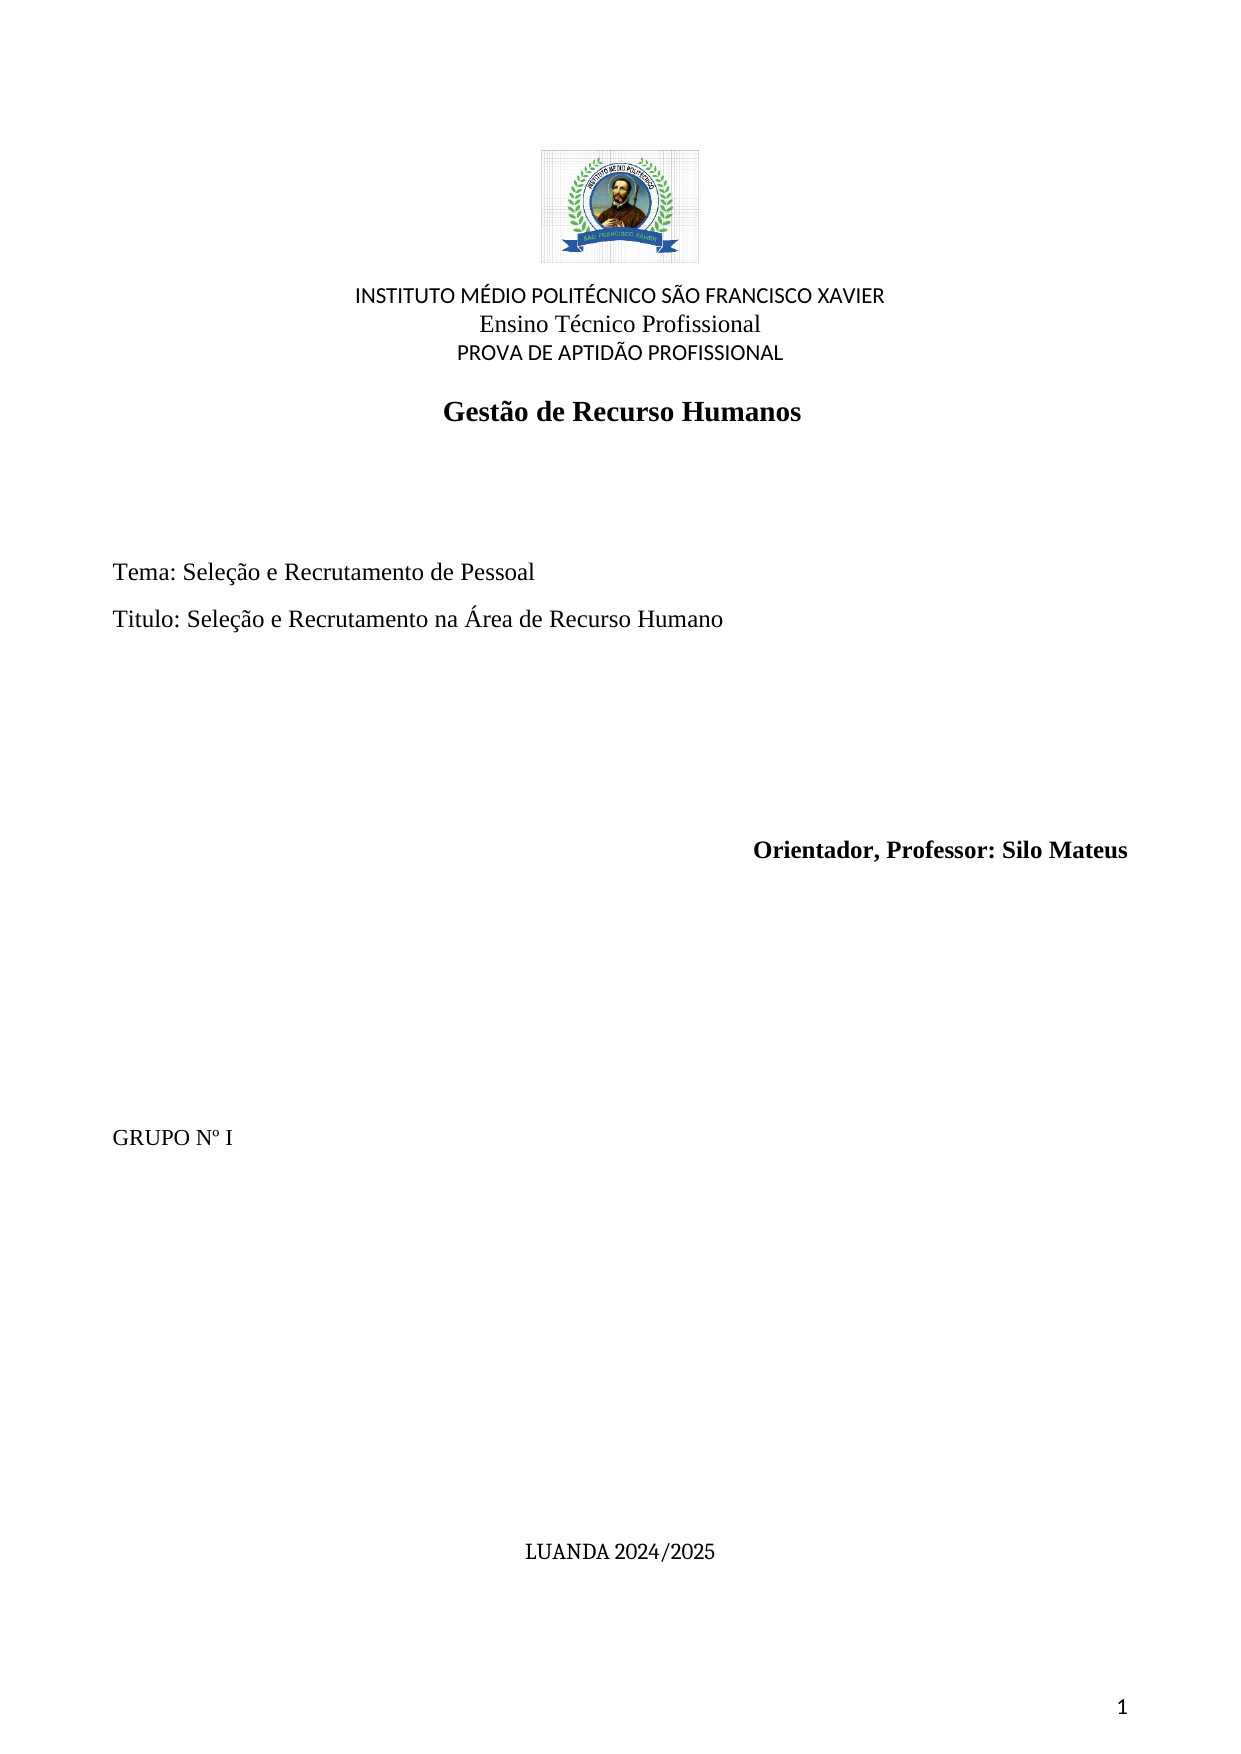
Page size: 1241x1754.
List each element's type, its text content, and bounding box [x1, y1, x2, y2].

text Gestão de Recurso Humanos [112, 394, 1128, 427]
text GRUPO Nº I [112, 1124, 1128, 1150]
text Orientador, Professor: Silo Mateus [112, 835, 1128, 864]
text Titulo: Seleção e Recrutamento na Área de Recurso Humano [112, 604, 1128, 633]
text INSTITUTO MÉDIO POLITÉCNICO SÃO FRANCISCO XAVIER [112, 281, 1128, 309]
picture [541, 150, 699, 263]
text Ensino Técnico Profissional PROVA DE APTIDÃO PROFISSIONAL [112, 309, 1128, 394]
text Tema: Seleção e Recrutamento de Pessoal [112, 557, 1128, 585]
